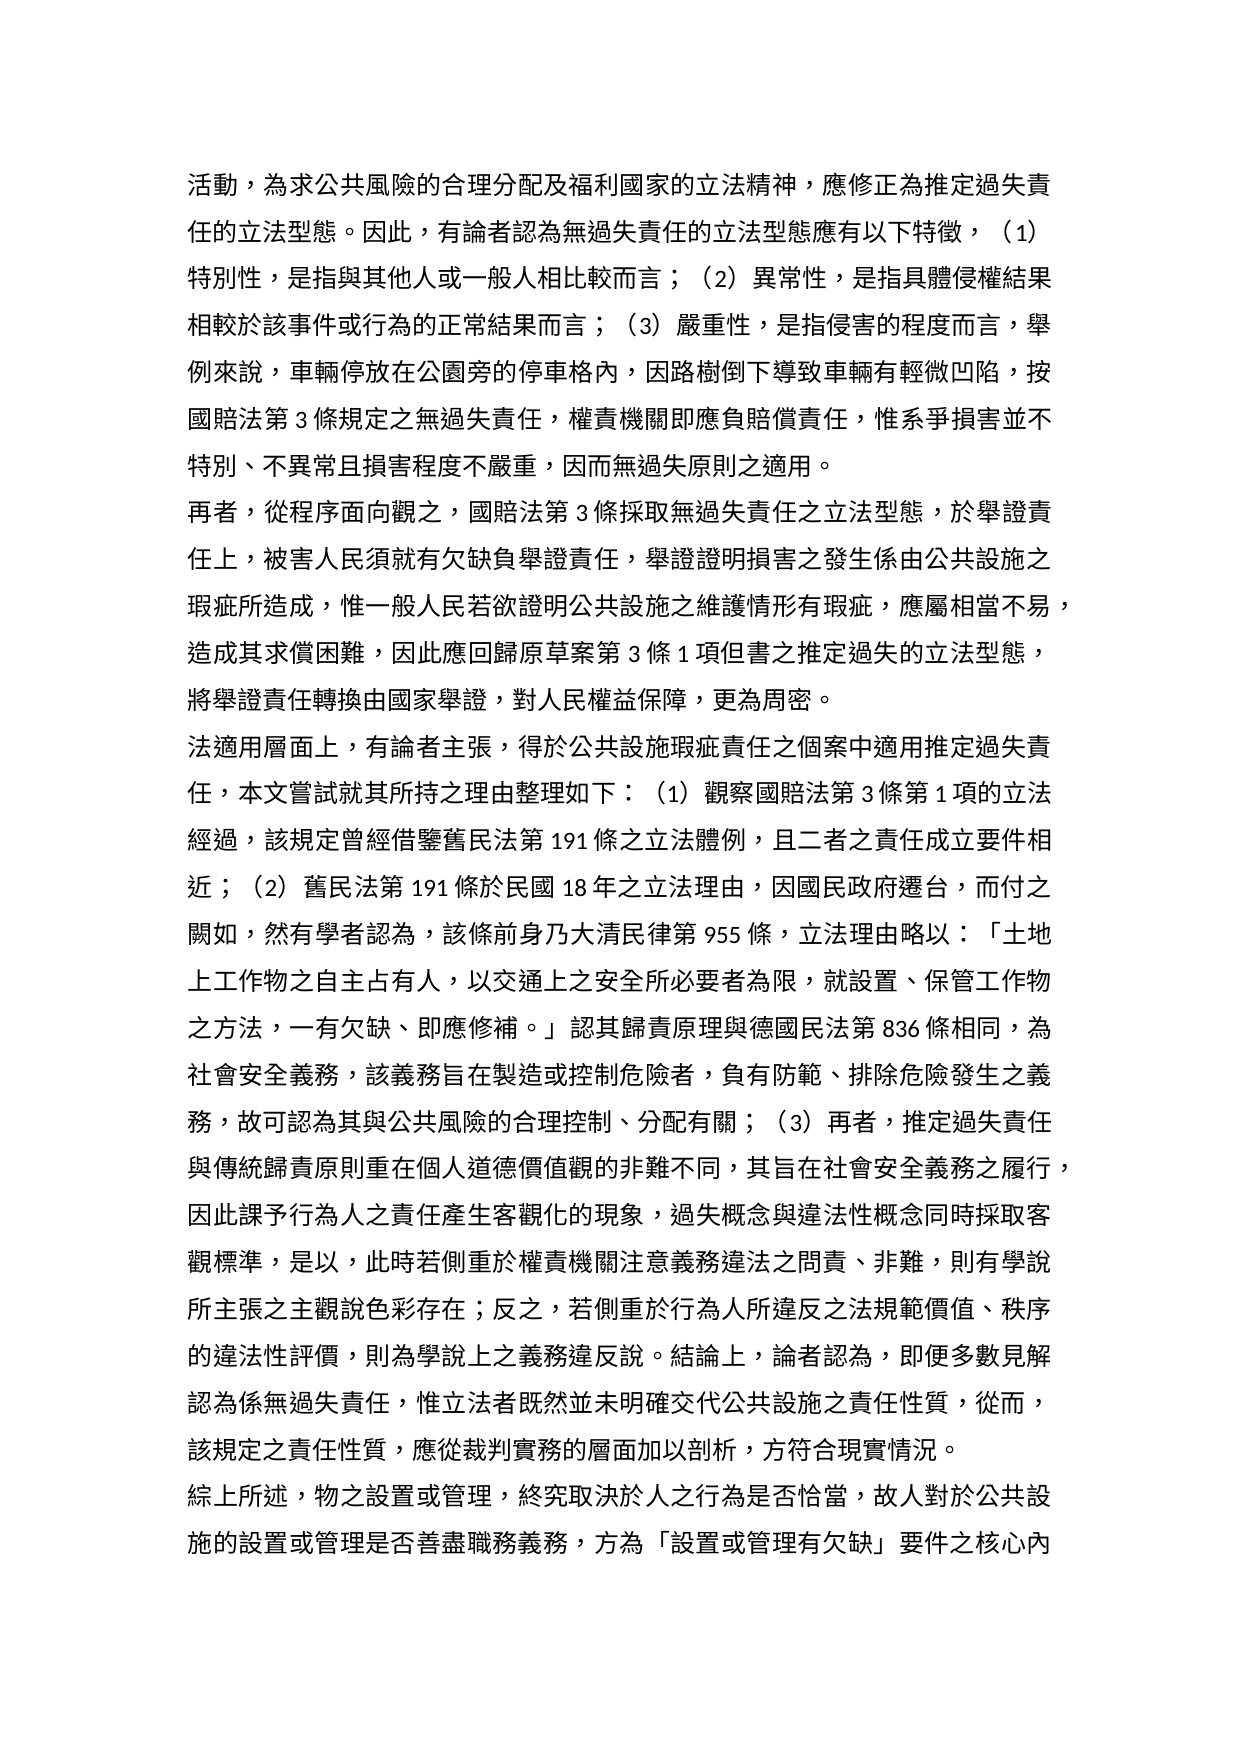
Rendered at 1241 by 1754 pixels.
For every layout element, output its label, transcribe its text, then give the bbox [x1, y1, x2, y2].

text 再者，從程序面向觀之，國賠法第3條採取無過失責任之立法型態，於舉證責任上，被害人民須就有欠缺負舉證責任，舉證證明損害之發生係由公共設施之瑕疵所造成，惟一般人民若欲證明公共設施之維護情形有瑕疵，應屬相當不易，造成其求償困難，因此應回歸原草案第3條1項但書之推定過失的立法型態，將舉證責任轉換由國家舉證，對人民權益保障，更為周密。 [187, 492, 1053, 717]
text 法適用層面上，有論者主張，得於公共設施瑕疵責任之個案中適用推定過失責任，本文嘗試就其所持之理由整理如下：（1）觀察國賠法第3條第1項的立法經過，該規定曾經借鑒舊民法第191條之立法體例，且二者之責任成立要件相近；（2）舊民法第191條於民國18年之立法理由，因國民政府遷台，而付之闕如，然有學者認為，該條前身乃大清民律第955條，立法理由略以：「土地上工作物之自主占有人，以交通上之安全所必要者為限，就設置、保管工作物之方法，一有欠缺、即應修補。」認其歸責原理與德國民法第836條相同，為社會安全義務，該義務旨在製造或控制危險者，負有防範、排除危險發生之義務，故可認為其與公共風險的合理控制、分配有關；（3）再者，推定過失責任與傳統歸責原則重在個人道德價值觀的非難不同，其旨在社會安全義務之履行，因此課予行為人之責任產生客觀化的現象，過失概念與違法性概念同時採取客觀標準，是以，此時若側重於權責機關注意義務違法之問責、非難，則有學說所主張之主觀說色彩存在；反之，若側重於行為人所違反之法規範價值、秩序的違法性評價，則為學說上之義務違反說。結論上，論者認為，即便多數見解認為係無過失責任，惟立法者既然並未明確交代公共設施之責任性質，從而，該規定之責任性質，應從裁判實務的層面加以剖析，方符合現實情況。 [187, 726, 1053, 1467]
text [187, 1476, 1053, 1560]
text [187, 164, 1053, 483]
